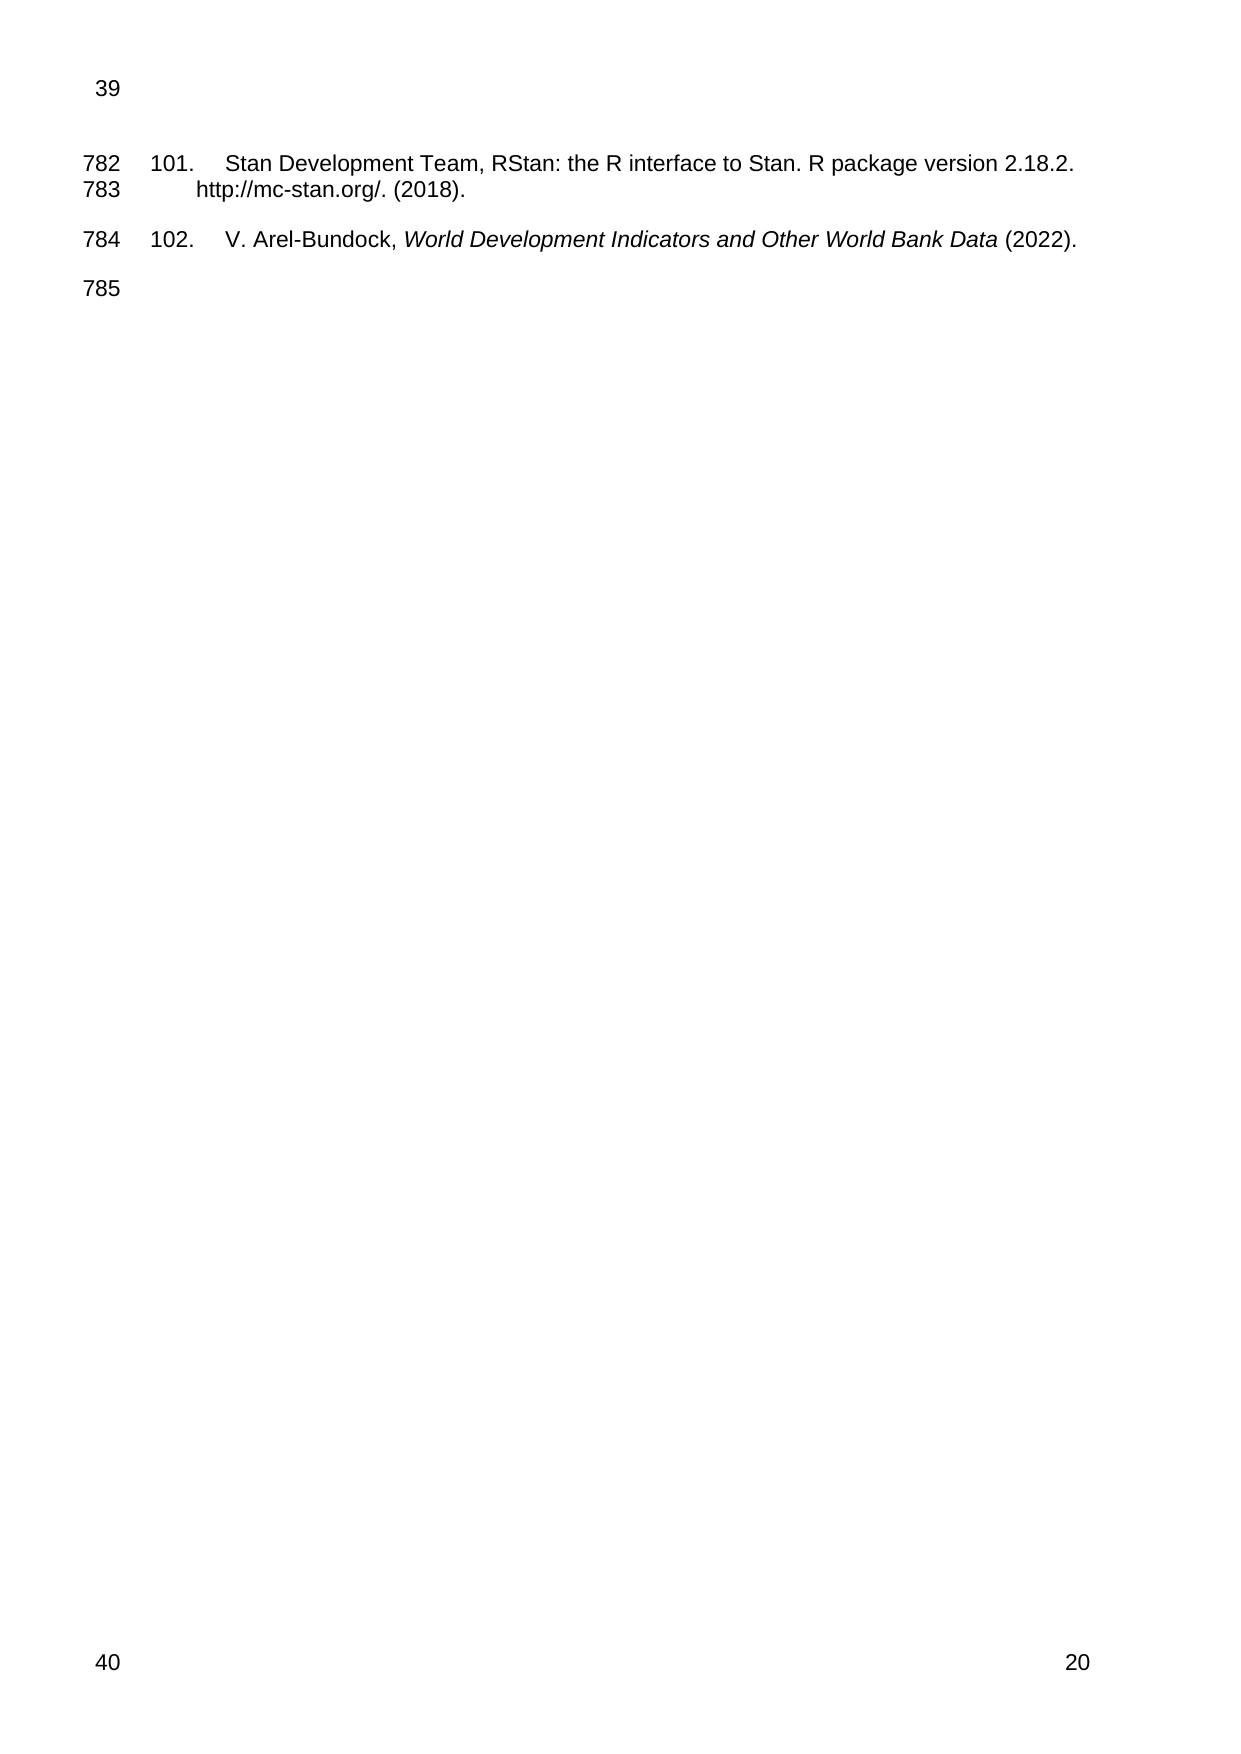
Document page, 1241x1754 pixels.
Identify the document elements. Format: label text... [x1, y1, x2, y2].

text 101. Stan Development Team, RStan: the R interface to Stan. R package version 2.18.2. http://mc-stan.org/. (2018). [150, 150, 1090, 203]
text 102. V. Arel-Bundock, World Development Indicators and Other World Bank Data (2022). [150, 226, 1090, 252]
